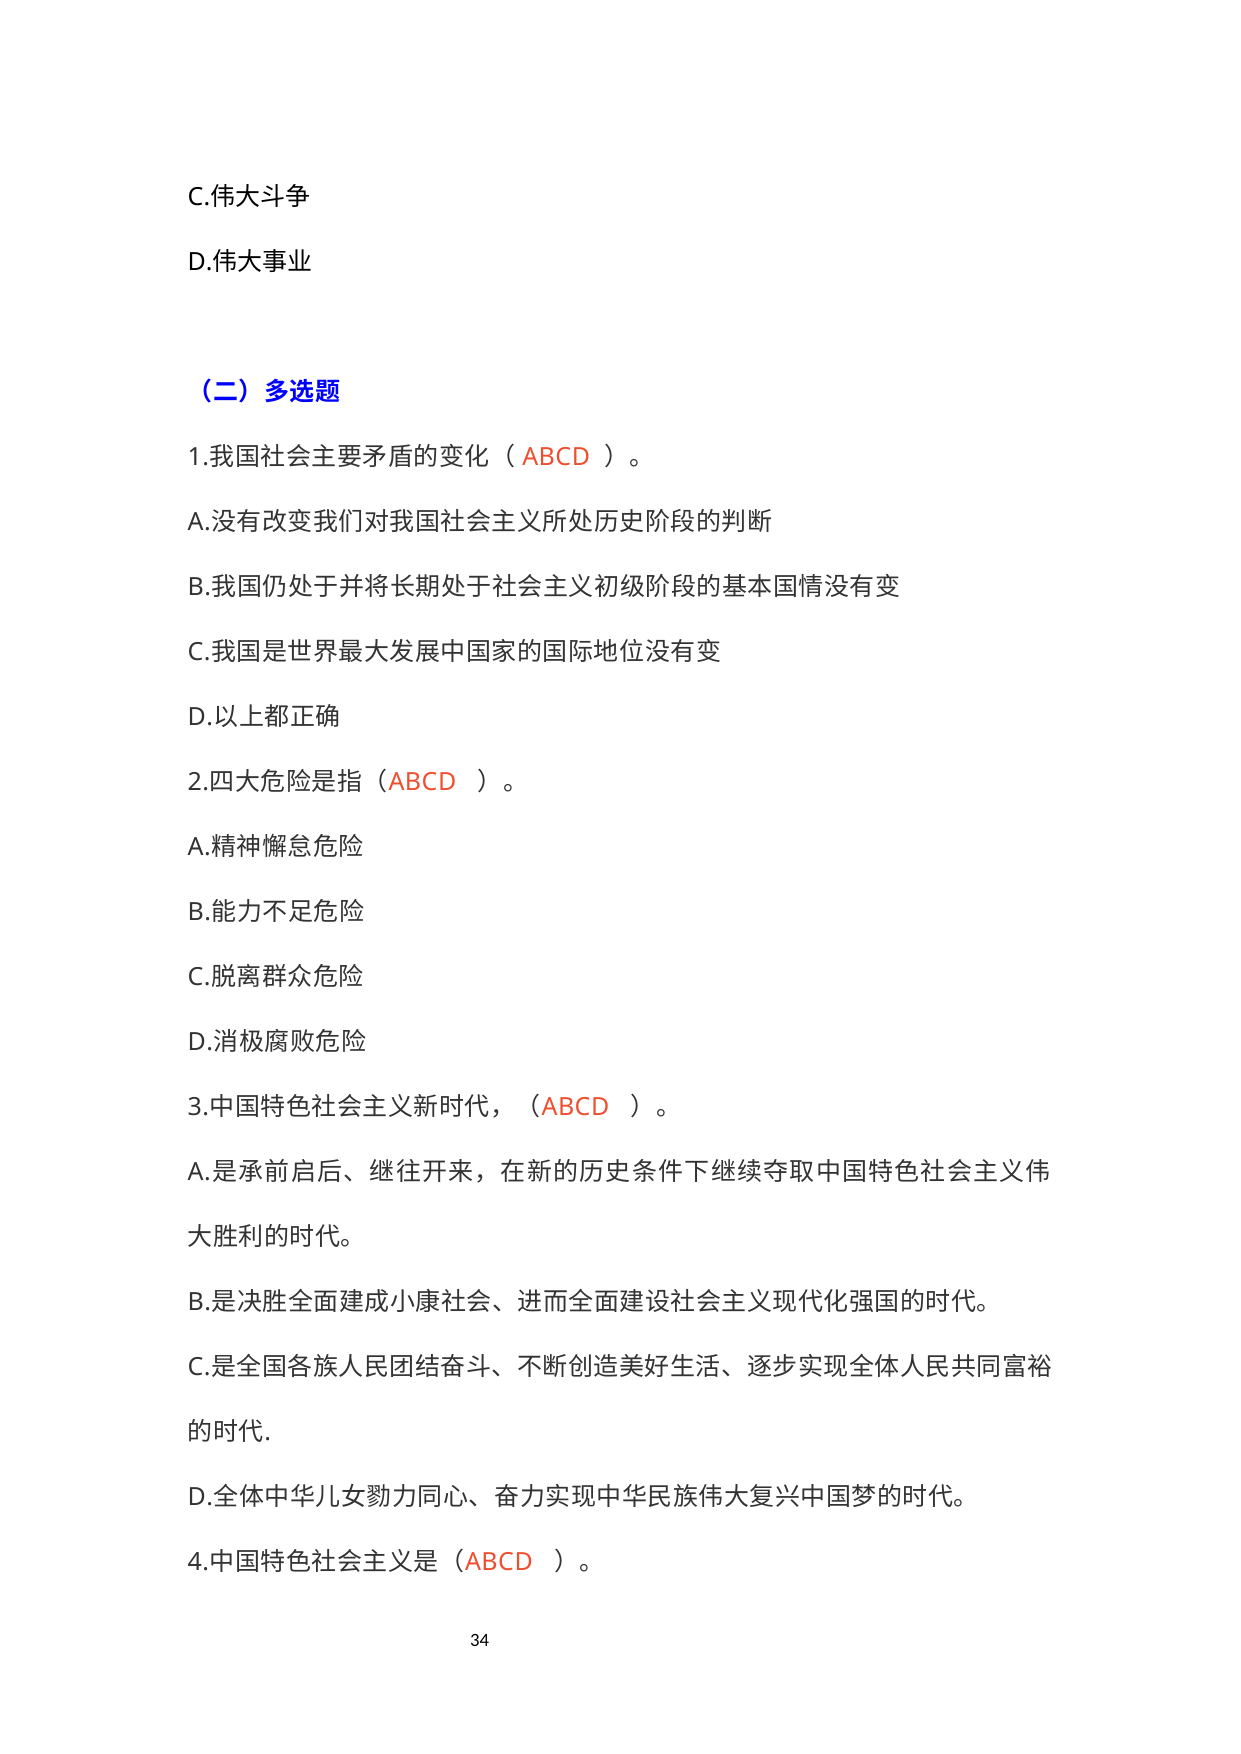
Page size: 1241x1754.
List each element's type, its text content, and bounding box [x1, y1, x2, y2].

text A.没有改变我们对我国社会主义所处历史阶段的判断 [187, 487, 1053, 552]
text B.能力不足危险 [187, 877, 1053, 942]
text D.以上都正确 [187, 682, 1053, 747]
text A.精神懈怠危险 [187, 812, 1053, 877]
text C.伟大斗争 [187, 162, 1053, 227]
text 2.四大危险是指（ABCD ）。 [187, 747, 1053, 812]
text D.全体中华儿女勠力同心、奋力实现中华民族伟大复兴中国梦的时代。 [187, 1462, 1053, 1527]
text B.我国仍处于并将长期处于社会主义初级阶段的基本国情没有变 [187, 552, 1053, 617]
text C.是全国各族人民团结奋斗、不断创造美好生活、逐步实现全体人民共同富裕的时代. [187, 1332, 1053, 1462]
text 4.中国特色社会主义是（ABCD ）。 [187, 1527, 1053, 1592]
text A.是承前启后、继往开来，在新的历史条件下继续夺取中国特色社会主义伟大胜利的时代。 [187, 1180, 1053, 1267]
text D.消极腐败危险 [187, 1007, 1053, 1072]
text C.脱离群众危险 [187, 942, 1053, 1007]
text A.是承前启后、继往开来，在新的历史条件下继续夺取中国特色社会主义伟大胜利的时代。 [187, 1137, 1053, 1179]
text 3.中国特色社会主义新时代，（ABCD ）。 [187, 1072, 1053, 1137]
text C.我国是世界最大发展中国家的国际地位没有变 [187, 617, 1053, 682]
text B.是决胜全面建成小康社会、进而全面建设社会主义现代化强国的时代。 [187, 1267, 1053, 1332]
text （二）多选题 [187, 357, 1053, 422]
text D.伟大事业 [187, 227, 1053, 292]
text 1.我国社会主要矛盾的变化（ ABCD ）。 [187, 422, 1053, 487]
